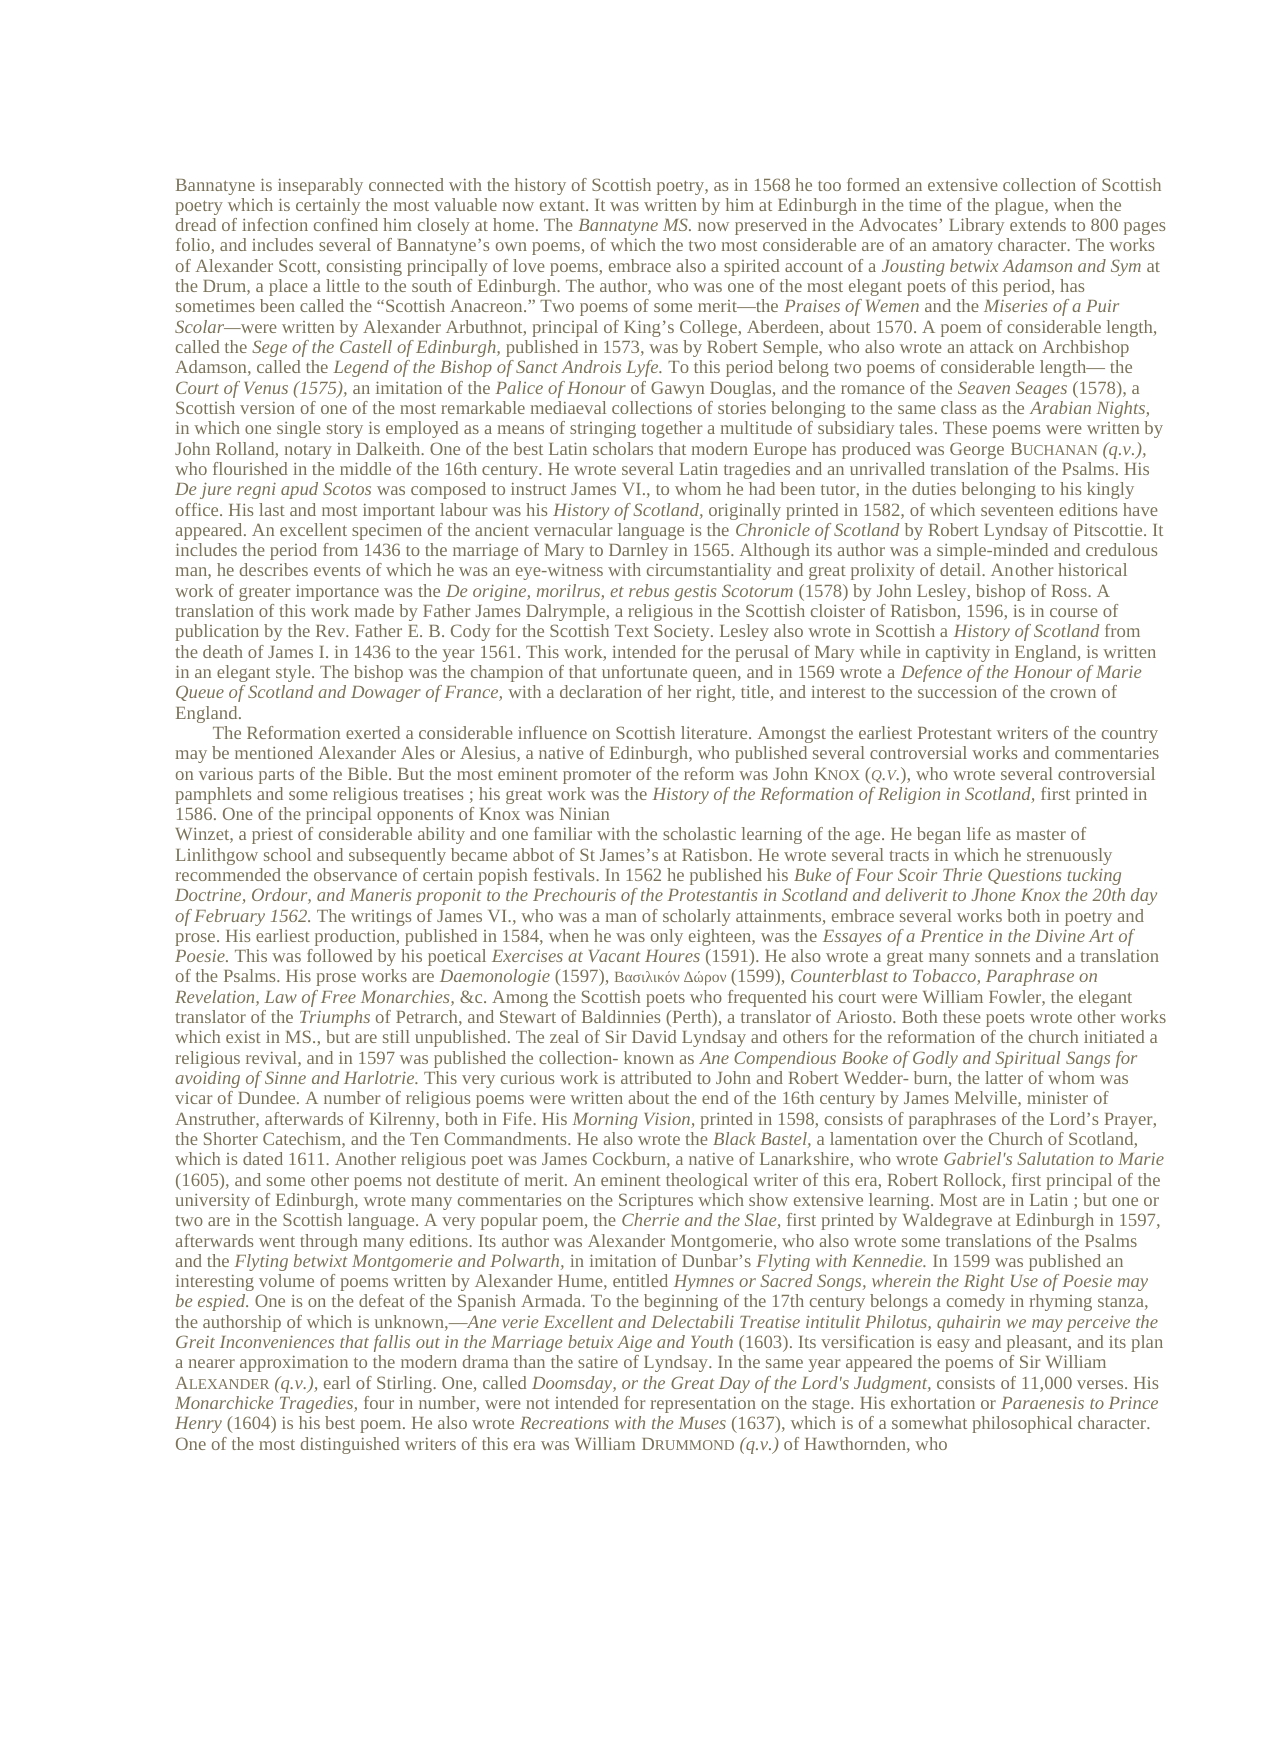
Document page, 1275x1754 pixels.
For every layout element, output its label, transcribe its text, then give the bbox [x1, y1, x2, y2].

text Winzet, a priest of considerable ability and one familiar with the scholastic learning of the age. He began life as master of Linlithgow school and subsequently became abbot of St James’s at Ratisbon. He wrote several tracts in which he strenuously recommended the observance of certain popish festivals. In 1562 he published his Buke of Four Scoir Thrie Questions tucking Doctrine, Ordour, and Maneris proponit to the Prechouris of the Protestantis in Scotland and deliverit to Jhone Knox the 20th day of February 1562. The writings of James VI., who was a man of scholarly attainments, embrace several works both in poetry and prose. His earliest production, published in 1584, when he was only eighteen, was the Essayes of a Prentice in the Divine Art of Poesie. This was followed by his poetical Exercises at Vacant Houres (1591). He also wrote a great many sonnets and a translation of the Psalms. His prose works are Daemonologie (1597), Βασιλικόν Δώρον (1599), Counterblast to Tobacco, Paraphrase on Revelation, Law of Free Monarchies, &c. Among the Scottish poets who frequented his court were William Fowler, the elegant translator of the Triumphs of Petrarch, and Stewart of Baldinnies (Perth), a translator of Ariosto. Both these poets wrote other works which exist in MS., but are still unpublished. The zeal of Sir David Lyndsay and others for the reformation of the church initiated a religious revival, and in 1597 was published the collection- known as Ane Compendious Booke of Godly and Spiritual Sangs for avoiding of Sinne and Harlotrie. This very curious work is attributed to John and Robert Wedder- burn, the latter of whom was vicar of Dundee. A number of religious poems were written about the end of the 16th century by James Melville, minister of Anstruther, afterwards of Kilrenny, both in Fife. His Morning Vision, printed in 1598, consists of paraphrases of the Lord’s Prayer, the Shorter Catechism, and the Ten Commandments. He also wrote the Black Bastel, a lamentation over the Church of Scotland, which is dated 1611. Another religious poet was James Cockburn, a native of Lanarkshire, who wrote Gabriel's Salutation to Marie (1605), and some other poems not destitute of merit. An eminent theological writer of this era, Robert Rollock, first principal of the university of Edinburgh, wrote many commentaries on the Scriptures which show extensive learning. Most are in Latin ; but one or two are in the Scottish language. A very popular poem, the Cherrie and the Slae, first printed by Waldegrave at Edinburgh in 1597, afterwards went through many editions. Its author was Alexander Montgomerie, who also wrote some translations of the Psalms and the Flyting betwixt Montgomerie and Polwarth, in imitation of Dunbar’s Flyting with Kennedie. In 1599 was published an interesting volume of poems written by Alexander Hume, entitled Hymnes or Sacred Songs, wherein the Right Use of Poesie may be espied. One is on the defeat of the Spanish Armada. To the beginning of the 17th century belongs a comedy in rhyming stanza, the authorship of which is unknown,—Ane verie Excellent and Delectabili Treatise intitulit Philotus, quhairin we may perceive the Greit Inconveniences that fallis out in the Marriage betuix Aige and Youth (1603). Its versification is easy and pleasant, and its plan a nearer approximation to the modern drama than the satire of Lyndsay. In the same year appeared the poems of Sir William Alexander (q.v.), earl of Stirling. One, called Doomsday, or the Great Day of the Lord's Judgment, consists of 11,000 verses. His Monarchicke Tragedies, four in number, were not intended for representation on the stage. His exhortation or Paraenesis to Prince Henry (1604) is his best poem. He also wrote Recreations with the Muses (1637), which is of a somewhat philosophical character. One of the most distinguished writers of this era was William Drummond (q.v.) of Hawthornden, who [175, 824, 1167, 1454]
text Bannatyne is inseparably connected with the history of Scottish poetry, as in 1568 he too formed an extensive collection of Scottish poetry which is certainly the most valuable now extant. It was written by him at Edinburgh in the time of the plague, when the dread of infection confined him closely at home. The Bannatyne MS. now preserved in the Advocates’ Library extends to 800 pages folio, and includes several of Bannatyne’s own poems, of which the two most considerable are of an amatory character. The works of Alexander Scott, consisting principally of love poems, embrace also a spirited account of a Jousting betwix Adamson and Sym at the Drum, a place a little to the south of Edinburgh. The author, who was one of the most elegant poets of this period, has sometimes been called the “Scottish Anacreon.” Two poems of some merit—the Praises of Wemen and the Miseries of a Puir Scolar—were written by Alexander Arbuthnot, principal of King’s College, Aberdeen, about 1570. A poem of considerable length, called the Sege of the Castell of Edinburgh, published in 1573, was by Robert Semple, who also wrote an attack on Archbishop Adamson, called the Legend of the Bishop of Sanct Androis Lyfe. To this period belong two poems of considerable length— the Court of Venus (1575), an imitation of the Palice of Honour of Gawyn Douglas, and the romance of the Seaven Seages (1578), a Scottish version of one of the most remarkable mediaeval collections of stories belonging to the same class as the Arabian Nights, in which one single story is employed as a means of stringing together a multitude of subsidiary tales. These poems were written by John Rolland, notary in Dalkeith. One of the best Latin scholars that modern Europe has produced was George Buchanan (q.v.), who flourished in the middle of the 16th century. He wrote several Latin tragedies and an unrivalled translation of the Psalms. His De jure regni apud Scotos was composed to instruct James VI., to whom he had been tutor, in the duties belonging to his kingly office. His last and most important labour was his History of Scotland, originally printed in 1582, of which seventeen editions have appeared. An excellent specimen of the ancient vernacular language is the Chronicle of Scotland by Robert Lyndsay of Pitscottie. It includes the period from 1436 to the marriage of Mary to Darnley in 1565. Although its author was a simple-minded and credulous man, he describes events of which he was an eye-witness with circumstantiality and great prolixity of detail. Another historical work of greater importance was the De origine, morilrus, et rebus gestis Scotorum (1578) by John Lesley, bishop of Ross. A translation of this work made by Father James Dalrymple, a religious in the Scottish cloister of Ratisbon, 1596, is in course of publication by the Rev. Father E. B. Cody for the Scottish Text Society. Lesley also wrote in Scottish a History of Scotland from the death of James I. in 1436 to the year 1561. This work, intended for the perusal of Mary while in captivity in England, is written in an elegant style. The bishop was the champion of that unfortunate queen, and in 1569 wrote a Defence of the Honour of Marie Queue of Scotland and Dowager of France, with a declaration of her right, title, and interest to the succession of the crown of England. [175, 175, 1167, 723]
text The Reformation exerted a considerable influence on Scottish literature. Amongst the earliest Protestant writers of the country may be mentioned Alexander Ales or Alesius, a native of Edinburgh, who published several controversial works and commentaries on various parts of the Bible. But the most eminent promoter of the reform was John Knox (q.v.), who wrote several controversial pamphlets and some religious treatises ; his great work was the History of the Reformation of Religion in Scotland, first printed in 1586. One of the principal opponents of Knox was Ninian [175, 723, 1167, 824]
